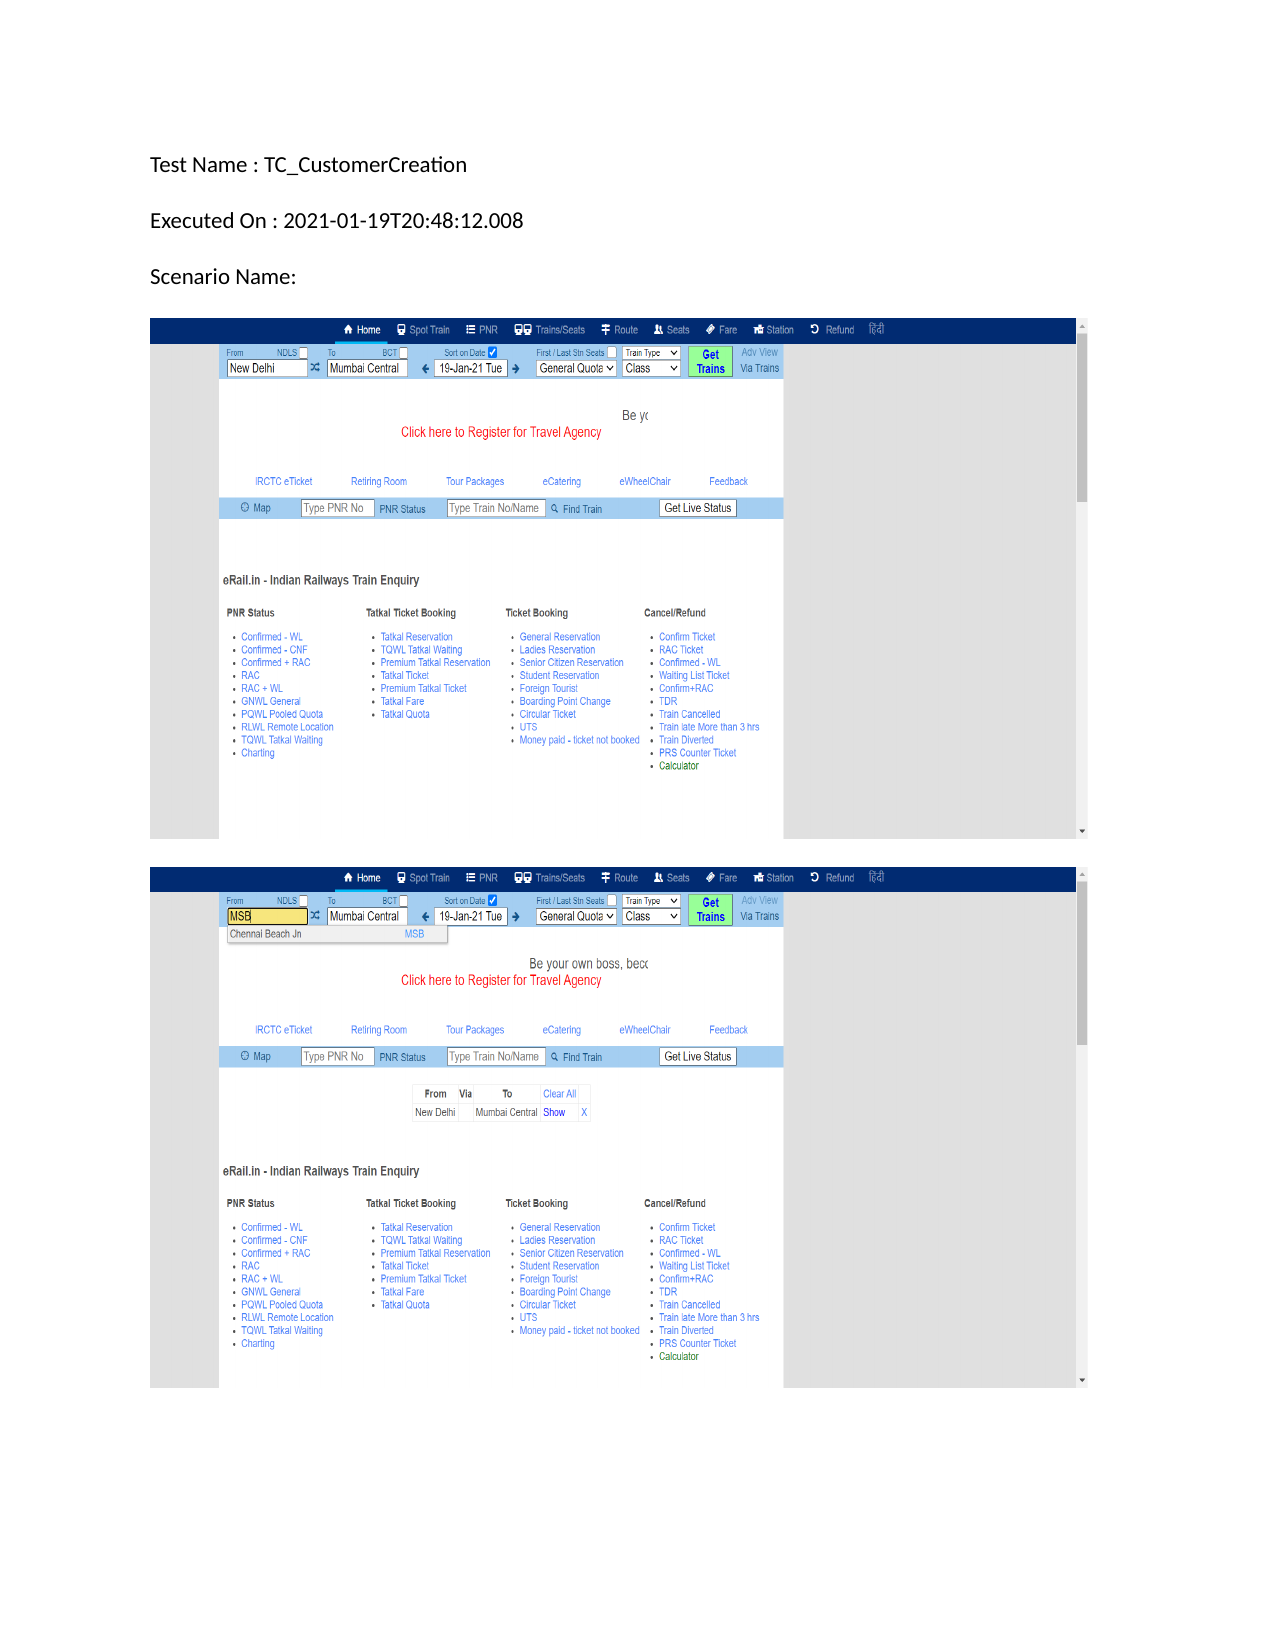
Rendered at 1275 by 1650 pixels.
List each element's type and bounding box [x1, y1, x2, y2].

picture [150, 354, 1088, 876]
text [150, 150, 1125, 1464]
picture [150, 909, 1088, 1431]
